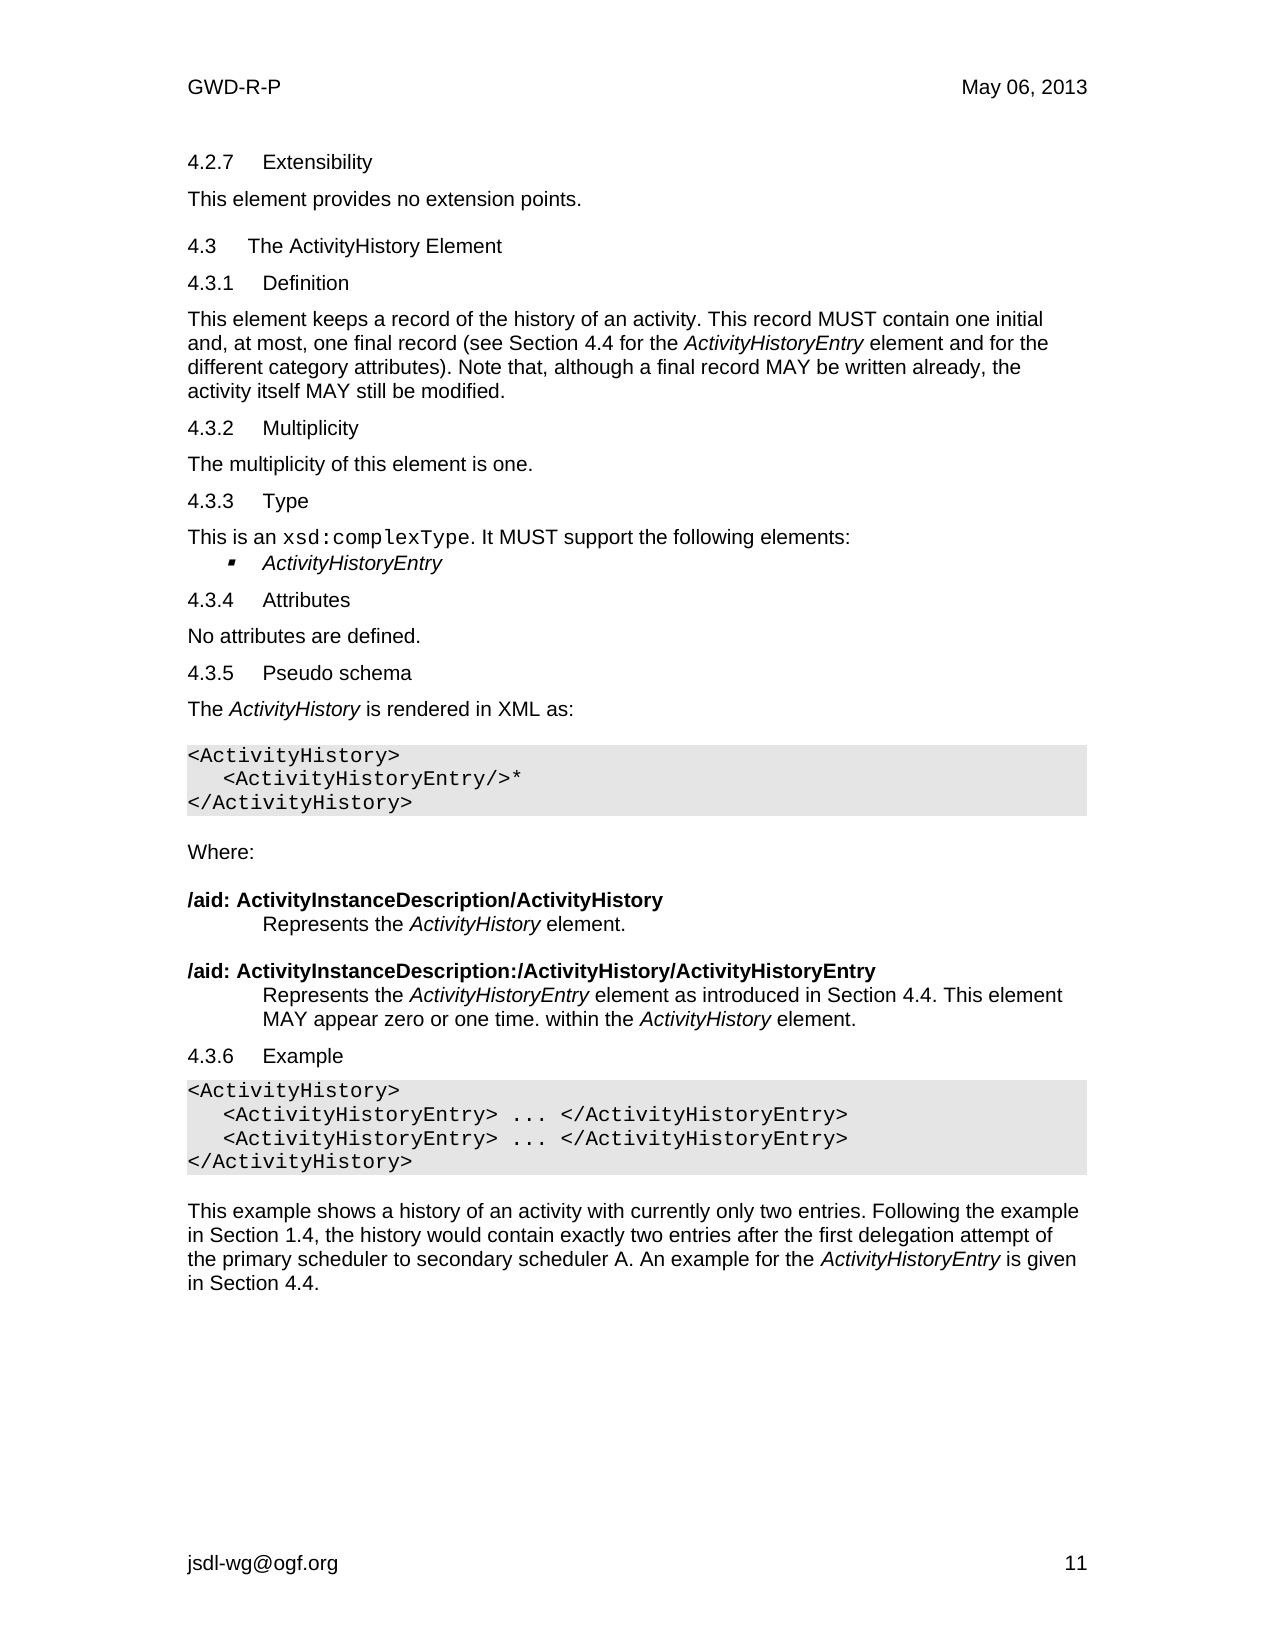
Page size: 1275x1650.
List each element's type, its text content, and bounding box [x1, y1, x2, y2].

text This element keeps a record of the history of an activity. This record MUST contain one initial and, at most, one final record (see Section 4.4 for the ActivityHistoryEntry element and for the different category attributes). Note that, although a final record MAY be written already, the activity itself MAY still be modified. [187, 307, 1087, 403]
text /aid: ActivityInstanceDescription/ActivityHistory Represents the ActivityHistory element. [187, 887, 1087, 935]
subtitle Extensibility [187, 150, 1087, 174]
text </ActivityHistory> [187, 1151, 1087, 1175]
subtitle Example [187, 1044, 1087, 1068]
text <ActivityHistory> [187, 1080, 1087, 1104]
text /aid: ActivityInstanceDescription:/ActivityHistory/ActivityHistoryEntry [187, 959, 1087, 983]
subtitle Multiplicity [187, 416, 1087, 439]
subtitle The ActivityHistory Element [187, 234, 1087, 258]
text <ActivityHistoryEntry> ... </ActivityHistoryEntry> [187, 1104, 1087, 1127]
list ActivityHistoryEntry [225, 551, 1087, 575]
subtitle Pseudo schema [187, 660, 1087, 684]
text This element provides no extension points. [187, 186, 1087, 210]
subtitle Definition [187, 271, 1087, 295]
text The ActivityHistory is rendered in XML as: [187, 697, 1087, 721]
text This is an xsd:complexType. It MUST support the following elements: [187, 525, 1087, 551]
text <ActivityHistoryEntry/>* [187, 768, 1087, 792]
text This example shows a history of an activity with currently only two entries. Following the example in Section 1.4, the history would contain exactly two entries after the first delegation attempt of the primary scheduler to secondary scheduler A. An example for the ActivityHistoryEntry is given in Section 4.4. [187, 1199, 1087, 1294]
text <ActivityHistory> [187, 745, 1087, 768]
text </ActivityHistory> [187, 792, 1087, 816]
text <ActivityHistoryEntry> ... </ActivityHistoryEntry> [187, 1127, 1087, 1151]
text No attributes are defined. [187, 624, 1087, 648]
text Represents the ActivityHistoryEntry element as introduced in Section 4.4. This element MAY appear zero or one time. within the ActivityHistory element. [262, 983, 1087, 1031]
text The multiplicity of this element is one. [187, 452, 1087, 476]
subtitle Type [187, 488, 1087, 512]
subtitle Attributes [187, 587, 1087, 611]
text Where: [187, 839, 1087, 863]
